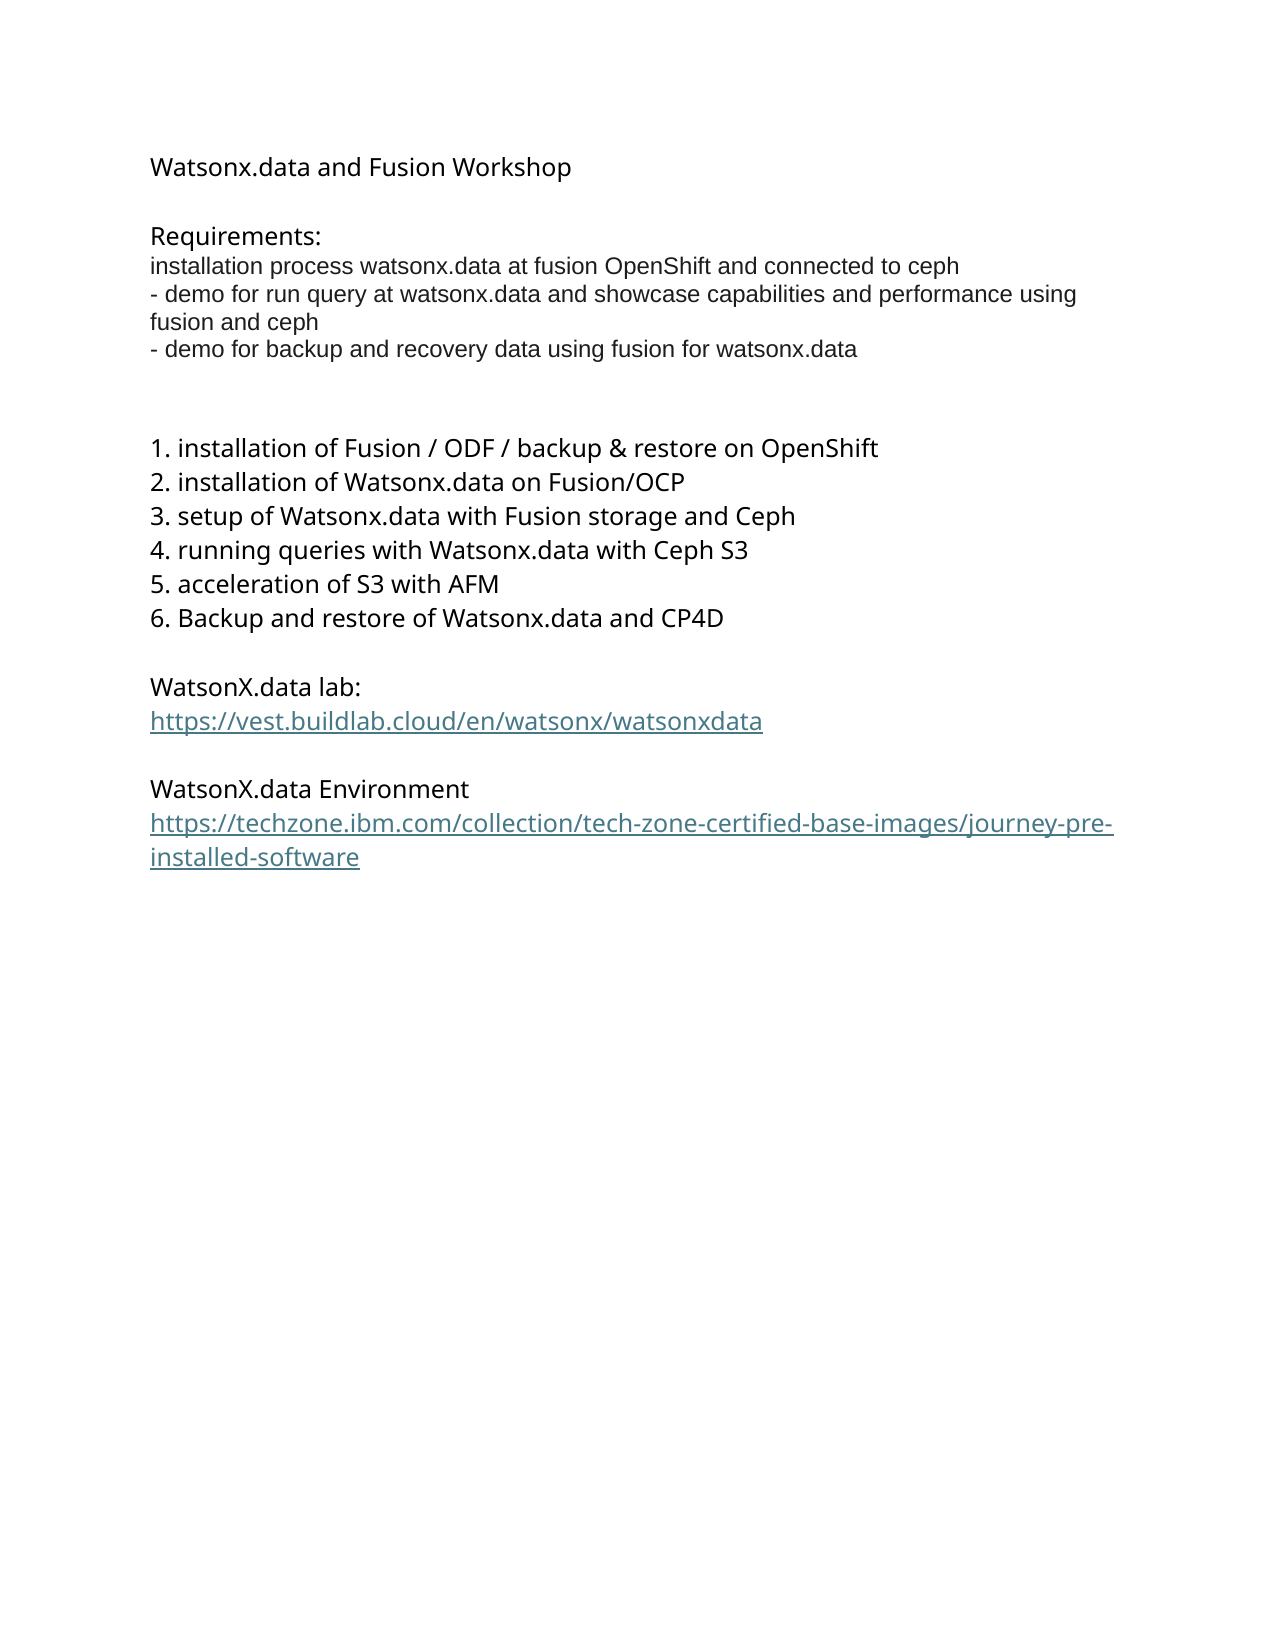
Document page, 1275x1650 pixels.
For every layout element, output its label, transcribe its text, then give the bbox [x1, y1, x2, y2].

text 1. installation of Fusion / ODF / backup & restore on OpenShift [150, 431, 1125, 465]
text WatsonX.data lab: [150, 669, 1125, 703]
text Requirements: [150, 218, 1125, 252]
text 3. setup of Watsonx.data with Fusion storage and Ceph [150, 499, 1125, 533]
text 4. running queries with Watsonx.data with Ceph S3 [150, 533, 1125, 567]
text https://techzone.ibm.com/collection/tech-zone-certified-base-images/journey-pre-installed-software [150, 805, 1125, 873]
text Watsonx.data and Fusion Workshop [150, 150, 1125, 184]
text 6. Backup and restore of Watsonx.data and CP4D [150, 601, 1125, 635]
text WatsonX.data Environment [150, 771, 1125, 805]
text installation process watsonx.data at fusion OpenShift and connected to ceph - demo for run query at watsonx.data and showcase capabilities and performance using fusion and ceph - demo for backup and recovery data using fusion for watsonx.data [150, 252, 1125, 363]
text https://vest.buildlab.cloud/en/watsonx/watsonxdata [150, 703, 1125, 737]
text 2. installation of Watsonx.data on Fusion/OCP [150, 465, 1125, 499]
text 5. acceleration of S3 with AFM [150, 567, 1125, 601]
